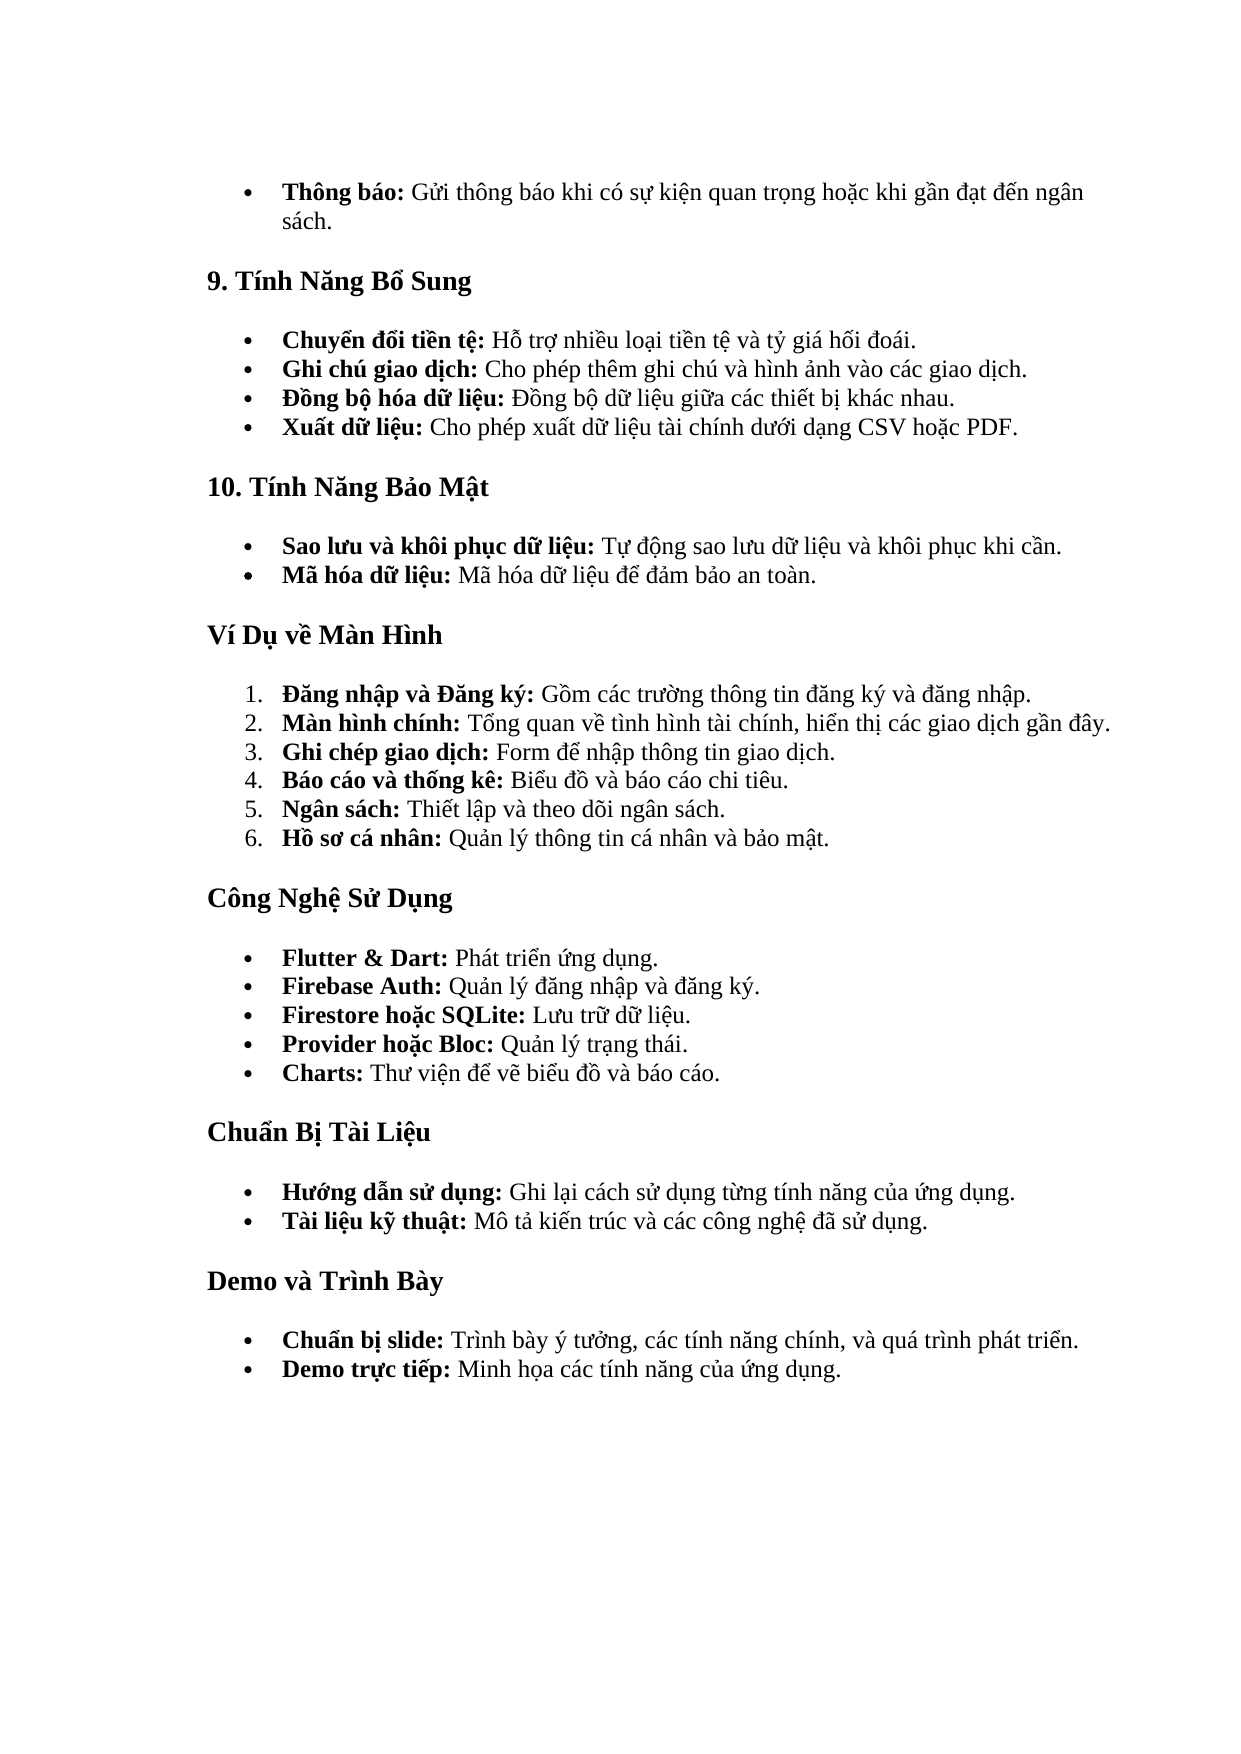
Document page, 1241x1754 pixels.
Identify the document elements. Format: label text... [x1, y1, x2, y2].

list Chuyển đổi tiền tệ: Hỗ trợ nhiều loại tiền tệ và tỷ giá hối đoái. [244, 325, 1122, 354]
list Sao lưu và khôi phục dữ liệu: Tự động sao lưu dữ liệu và khôi phục khi cần. [244, 531, 1122, 560]
list Xuất dữ liệu: Cho phép xuất dữ liệu tài chính dưới dạng CSV hoặc PDF. [244, 412, 1122, 440]
list Hướng dẫn sử dụng: Ghi lại cách sử dụng từng tính năng của ứng dụng. [244, 1177, 1122, 1206]
list Chuẩn bị slide: Trình bày ý tưởng, các tính năng chính, và quá trình phát triển. [244, 1325, 1122, 1354]
text 9. Tính Năng Bổ Sung [207, 264, 1122, 296]
list Tài liệu kỹ thuật: Mô tả kiến trúc và các công nghệ đã sử dụng. [244, 1206, 1122, 1234]
list Đăng nhập và Đăng ký: Gồm các trường thông tin đăng ký và đăng nhập. [244, 679, 1122, 708]
text Công Nghệ Sử Dụng [207, 881, 1122, 913]
text 10. Tính Năng Bảo Mật [207, 469, 1122, 502]
list Mã hóa dữ liệu: Mã hóa dữ liệu để đảm bảo an toàn. [244, 560, 1122, 589]
list Provider hoặc Bloc: Quản lý trạng thái. [244, 1029, 1122, 1058]
list Charts: Thư viện để vẽ biểu đồ và báo cáo. [244, 1058, 1122, 1086]
list Ghi chép giao dịch: Form để nhập thông tin giao dịch. [244, 737, 1122, 766]
list Ghi chú giao dịch: Cho phép thêm ghi chú và hình ảnh vào các giao dịch. [244, 354, 1122, 383]
text Demo và Trình Bày [207, 1264, 1122, 1296]
list Demo trực tiếp: Minh họa các tính năng của ứng dụng. [244, 1354, 1122, 1383]
list Ngân sách: Thiết lập và theo dõi ngân sách. [244, 794, 1122, 823]
list Đồng bộ hóa dữ liệu: Đồng bộ dữ liệu giữa các thiết bị khác nhau. [244, 383, 1122, 412]
list Thông báo: Gửi thông báo khi có sự kiện quan trọng hoặc khi gần đạt đến ngân sách. [244, 177, 1122, 235]
list Flutter & Dart: Phát triển ứng dụng. [244, 943, 1122, 971]
text Ví Dụ về Màn Hình [207, 618, 1122, 650]
list Báo cáo và thống kê: Biểu đồ và báo cáo chi tiêu. [244, 766, 1122, 794]
list Màn hình chính: Tổng quan về tình hình tài chính, hiển thị các giao dịch gần đây. [244, 708, 1122, 737]
text Chuẩn Bị Tài Liệu [207, 1116, 1122, 1148]
list Firestore hoặc SQLite: Lưu trữ dữ liệu. [244, 1000, 1122, 1029]
list Hồ sơ cá nhân: Quản lý thông tin cá nhân và bảo mật. [244, 823, 1122, 852]
list Firebase Auth: Quản lý đăng nhập và đăng ký. [244, 971, 1122, 1000]
